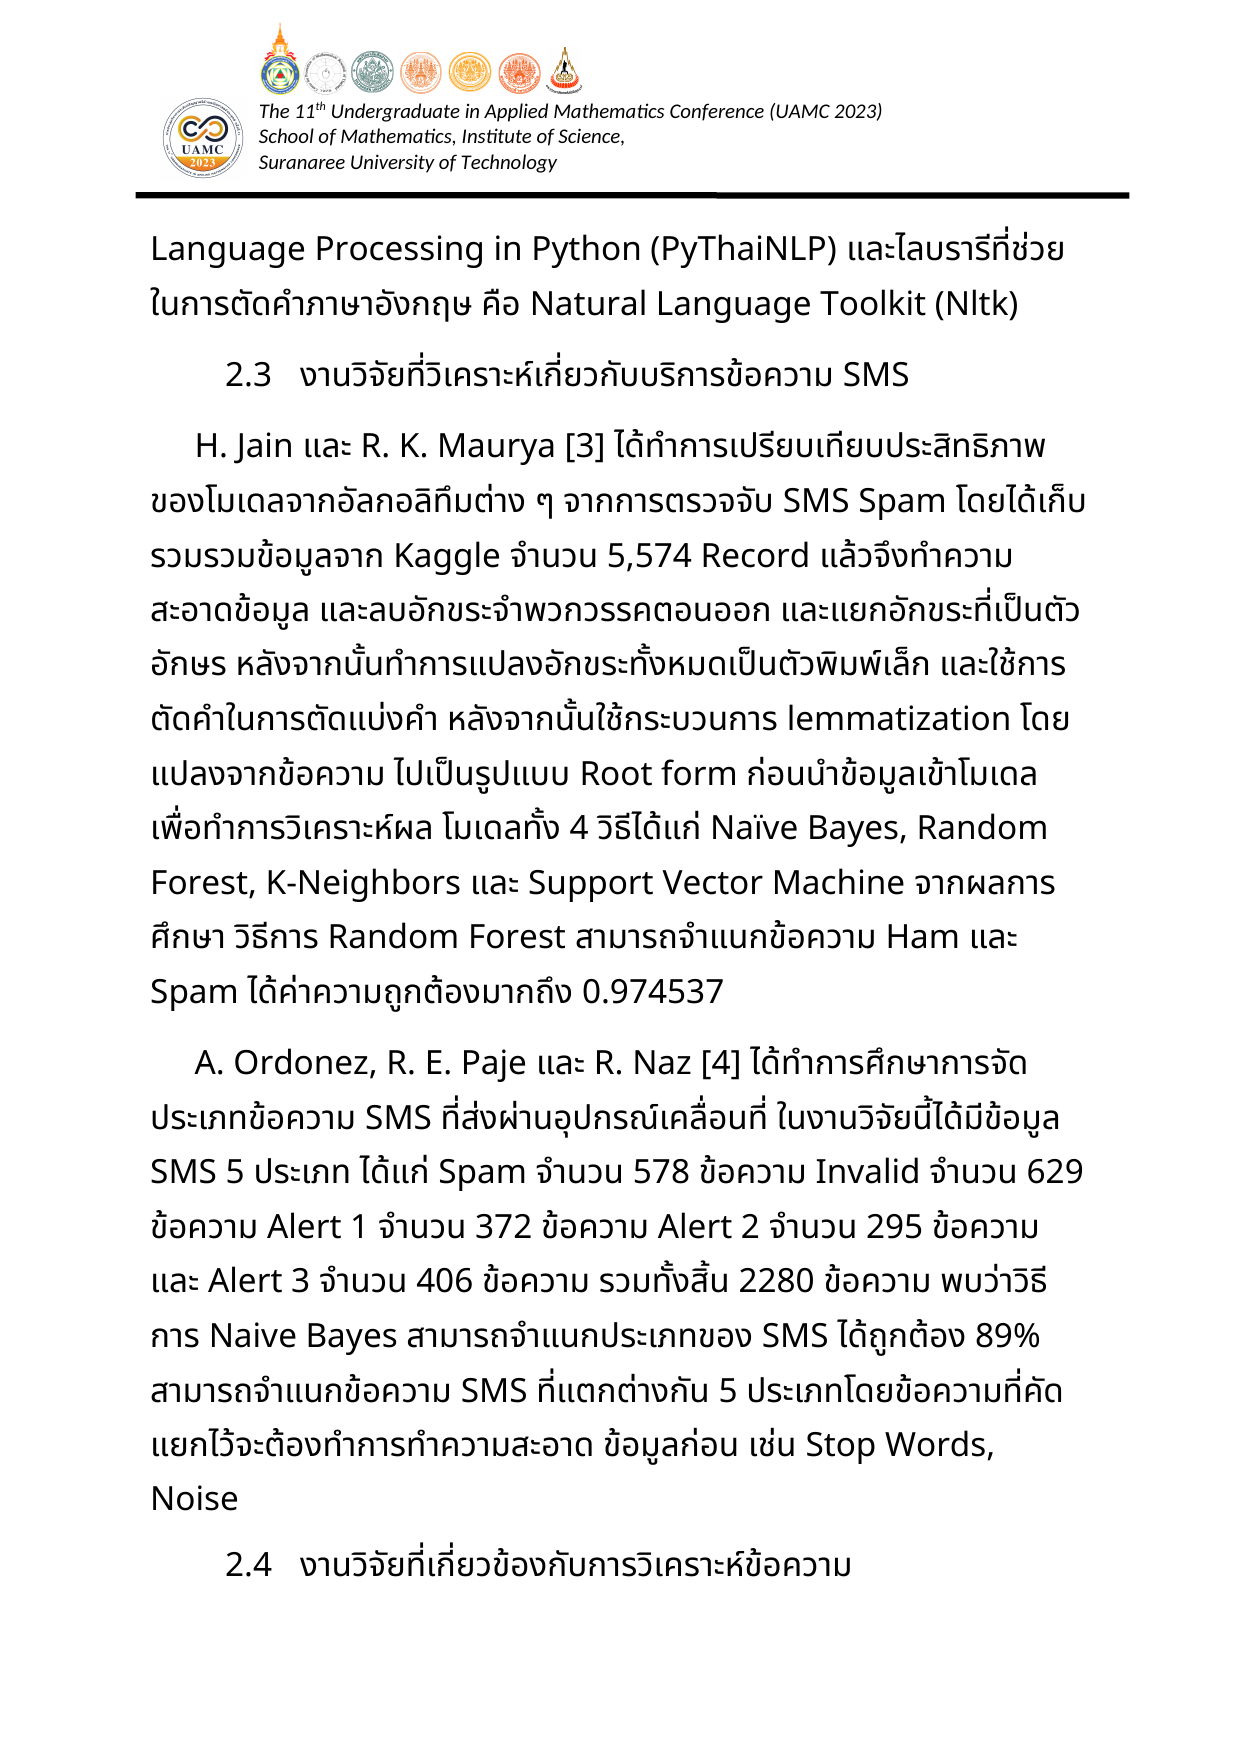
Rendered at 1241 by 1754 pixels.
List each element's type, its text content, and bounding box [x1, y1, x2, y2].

list งานวิจัยที่เกี่ยวข้องกับการวิเคราะห์ข้อความ [225, 1541, 1090, 1591]
text H. Jain และ R. K. Maurya [3] ได้ทำการเปรียบเทียบประสิทธิภาพของโมเดลจากอัลกอลิทึมต่าง ๆ จากการตรวจจับ SMS Spam โดยได้เก็บรวมรวมข้อมูลจาก Kaggle จำนวน 5,574 Record แล้วจึงทำความสะอาดข้อมูล และลบอักขระจำพวกวรรคตอนออก และแยกอักขระที่เป็นตัวอักษร หลังจากนั้นทำการแปลงอักขระทั้งหมดเป็นตัวพิมพ์เล็ก และใช้การตัดคำในการตัดแบ่งคำ หลังจากนั้นใช้กระบวนการ lemmatization โดยแปลงจากข้อความ ไปเป็นรูปแบบ Root form ก่อนนำข้อมูลเข้าโมเดลเพื่อทำการวิเคราะห์ผล โมเดลทั้ง 4 วิธีได้แก่ Naïve Bayes, Random Forest, K-Neighbors และ Support Vector Machine จากผลการศึกษา วิธีการ Random Forest สามารถจำแนกข้อความ Ham และ Spam ได้ค่าความถูกต้องมากถึง 0.974537 [150, 422, 1090, 1018]
picture [546, 47, 583, 94]
picture [400, 52, 442, 94]
picture [159, 95, 247, 182]
list งานวิจัยที่วิเคราะห์เกี่ยวกับบริการข้อความ SMS [225, 351, 1090, 402]
picture [448, 52, 492, 92]
picture [351, 51, 394, 93]
picture [257, 21, 348, 98]
text A. Ordonez, R. E. Paje และ R. Naz [4] ได้ทำการศึกษาการจัดประเภทข้อความ SMS ที่ส่งผ่านอุปกรณ์เคลื่อนที่ ในงานวิจัยนี้ได้มีข้อมูล SMS 5 ประเภท ได้แก่ Spam จำนวน 578 ข้อความ Invalid จำนวน 629 ข้อความ Alert 1 จำนวน 372 ข้อความ Alert 2 จำนวน 295 ข้อความ และ Alert 3 จำนวน 406 ข้อความ รวมทั้งสิ้น 2280 ข้อความ พบว่าวิธีการ Naive Bayes สามารถจำแนกประเภทของ SMS ได้ถูกต้อง 89% สามารถจำแนกข้อความ SMS ที่แตกต่างกัน 5 ประเภทโดยข้อความที่คัดแยกไว้จะต้องทำการทำความสะอาด ข้อมูลก่อน เช่น Stop Words, Noise [150, 1039, 1090, 1521]
picture [498, 53, 541, 94]
